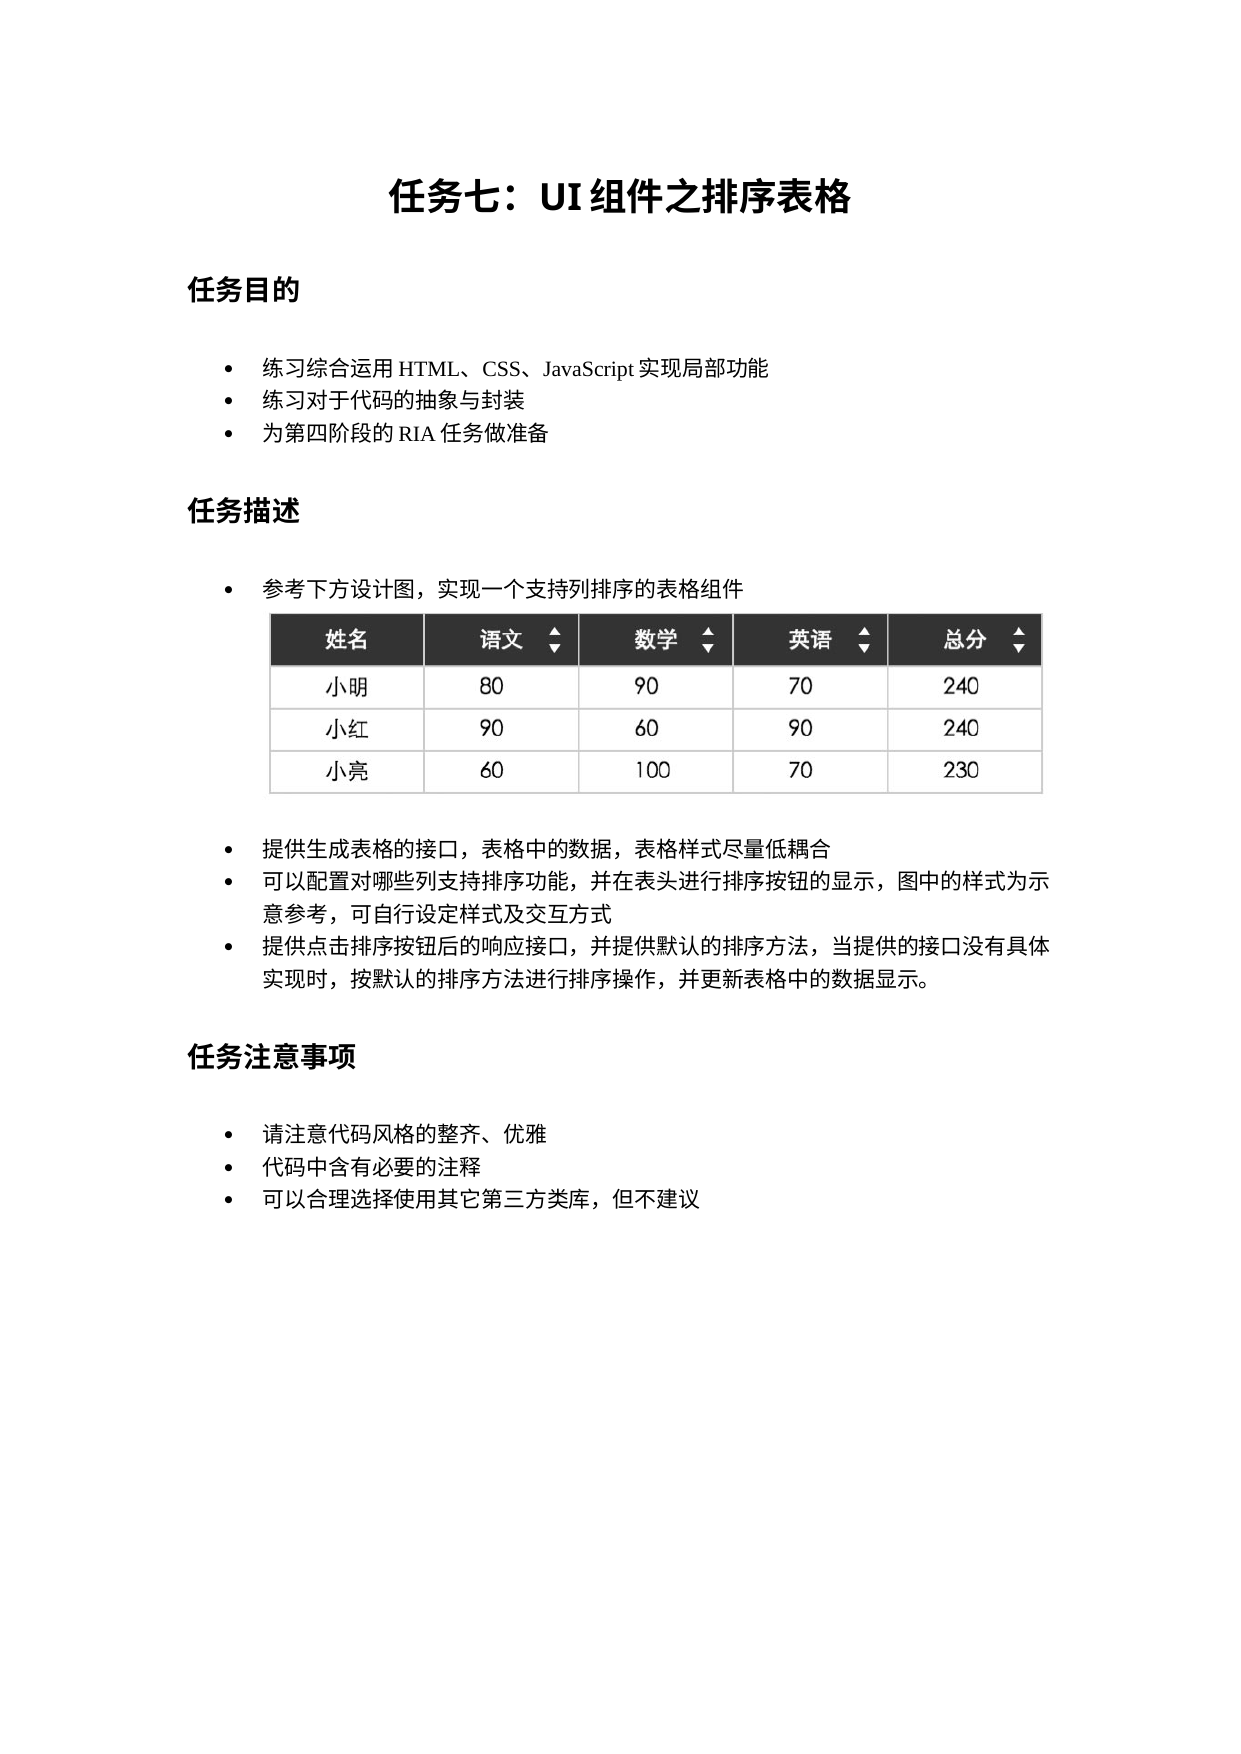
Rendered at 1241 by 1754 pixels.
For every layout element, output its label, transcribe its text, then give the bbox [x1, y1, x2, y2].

subtitle 任务七：UI组件之排序表格 [187, 162, 1053, 227]
list 可以合理选择使用其它第三方类库，但不建议 [225, 1182, 1053, 1214]
list 为第四阶段的RIA任务做准备 [225, 415, 1053, 448]
list 代码中含有必要的注释 [225, 1149, 1053, 1182]
list 提供生成表格的接口，表格中的数据，表格样式尽量低耦合 [225, 831, 1053, 864]
picture [262, 603, 1057, 807]
list 请注意代码风格的整齐、优雅 [225, 1117, 1053, 1149]
subtitle 任务目的 [187, 256, 1053, 321]
subtitle 任务描述 [187, 477, 1053, 542]
list 提供点击排序按钮后的响应接口，并提供默认的排序方法，当提供的接口没有具体实现时，按默认的排序方法进行排序操作，并更新表格中的数据显示。 [225, 929, 1053, 994]
subtitle 任务注意事项 [187, 1023, 1053, 1088]
list 练习对于代码的抽象与封装 [225, 383, 1053, 415]
list 可以配置对哪些列支持排序功能，并在表头进行排序按钮的显示，图中的样式为示意参考，可自行设定样式及交互方式 [225, 864, 1053, 929]
list 练习综合运用HTML、CSS、JavaScript实现局部功能 [225, 350, 1053, 383]
